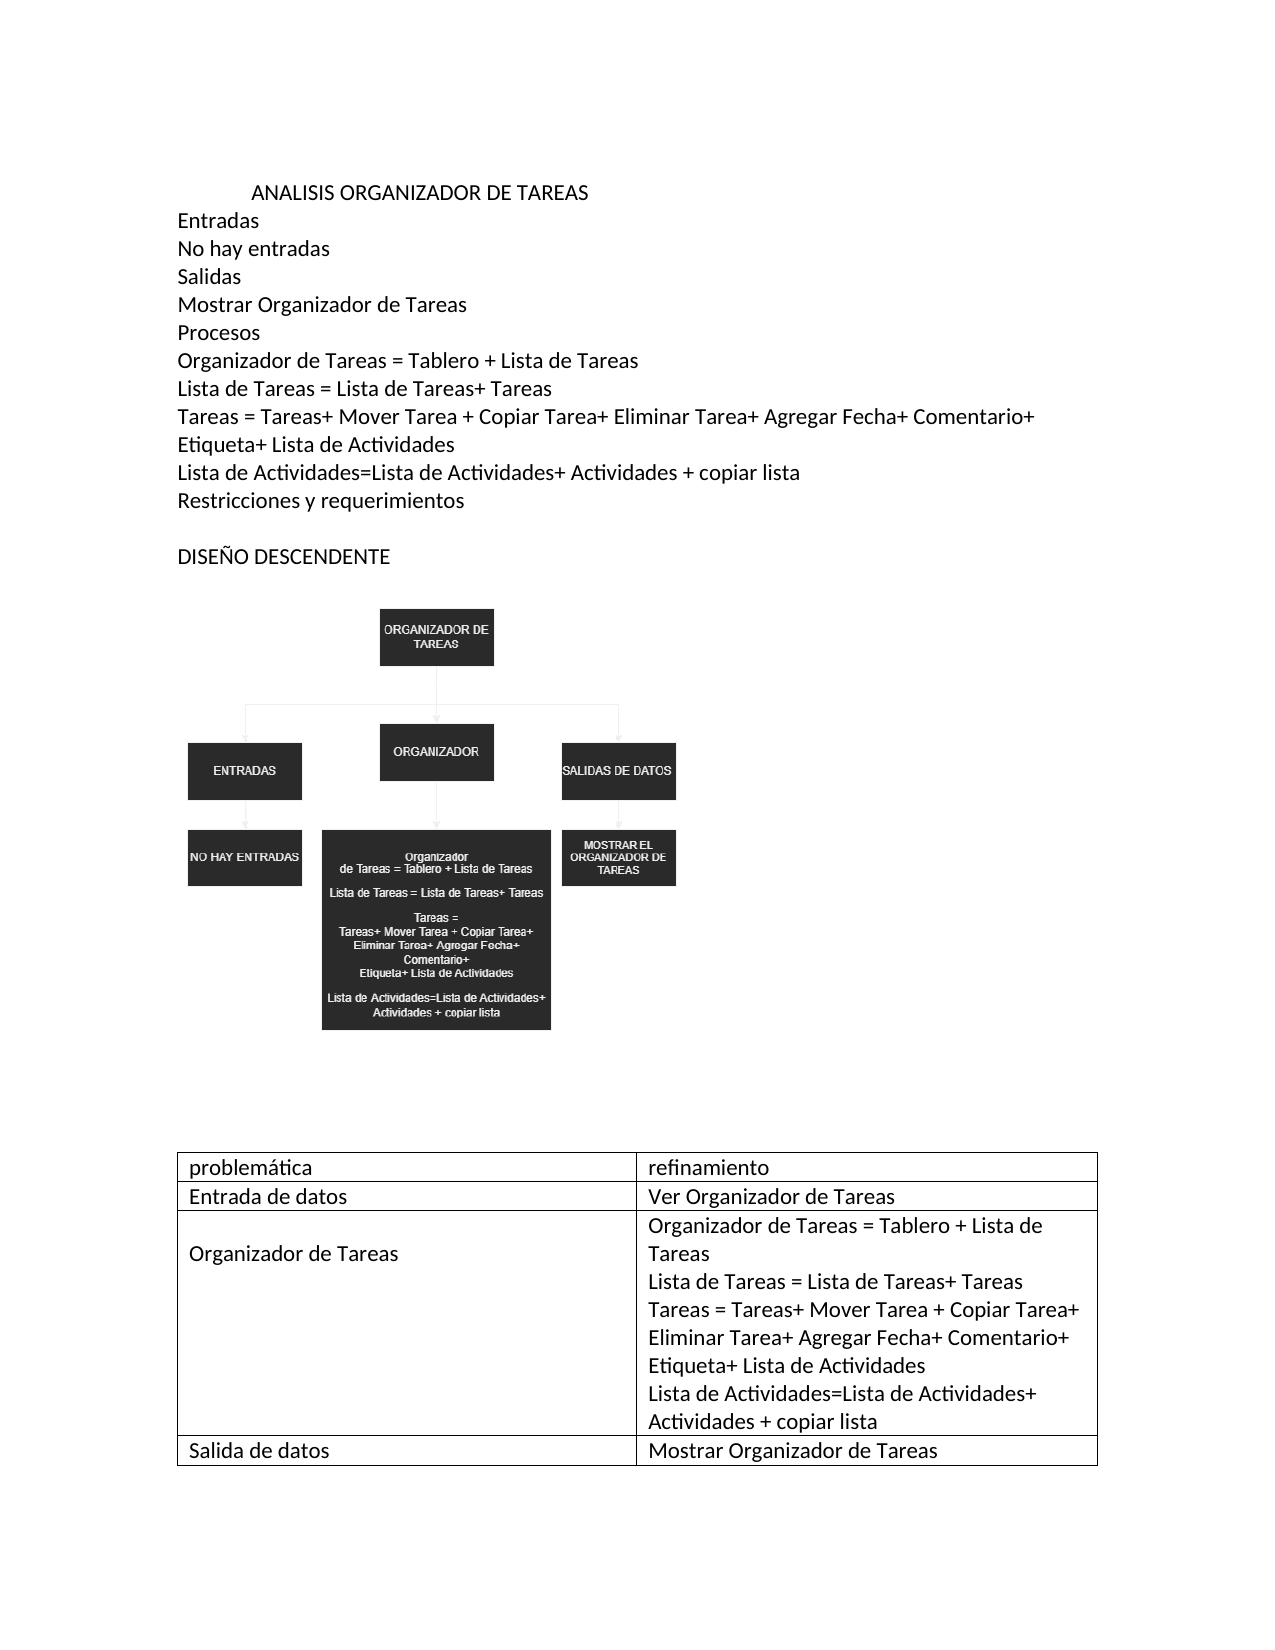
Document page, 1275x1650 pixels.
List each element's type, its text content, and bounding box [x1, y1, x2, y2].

table_cell Entrada de datos [178, 1182, 636, 1210]
text Organizador de Tareas = Tablero + Lista de Tareas [177, 346, 1098, 374]
text Lista de Actividades=Lista de Actividades+ Actividades + copiar lista [177, 458, 1098, 486]
text Procesos [177, 318, 1098, 346]
text ANALISIS ORGANIZADOR DE TAREAS [177, 178, 1098, 206]
text Tareas = Tareas+ Mover Tarea + Copiar Tarea+ Eliminar Tarea+ Agregar Fecha+ Comentario+ Etiqueta+ Lista de Actividades [177, 402, 1098, 458]
text No hay entradas [177, 234, 1098, 262]
text DISEÑO DESCENDENTE [177, 542, 1098, 570]
table_header problemática [178, 1153, 636, 1181]
text Lista de Tareas = Lista de Tareas+ Tareas [177, 374, 1098, 402]
table_cell Organizador de Tareas [178, 1211, 636, 1435]
table_cell Salida de datos [178, 1436, 636, 1464]
picture [177, 598, 686, 1040]
table_cell Organizador de Tareas = Tablero + Lista de Tareas Lista de Tareas = Lista de Tareas+ Tareas Tareas = Tareas+ Mover Tarea + Copiar Tarea+ Eliminar Tarea+ Agregar Fecha+ Comentario+ Etiqueta+ Lista de Actividades Lista de Actividades=Lista de Actividades+ Actividades + copiar lista [637, 1211, 1097, 1435]
text Mostrar Organizador de Tareas [177, 290, 1098, 318]
table_cell Ver Organizador de Tareas [637, 1182, 1097, 1210]
text Entradas [177, 206, 1098, 234]
text Salidas [177, 262, 1098, 290]
text Restricciones y requerimientos [177, 486, 1098, 514]
table_header refinamiento [637, 1153, 1097, 1181]
table_cell Mostrar Organizador de Tareas [637, 1436, 1097, 1464]
